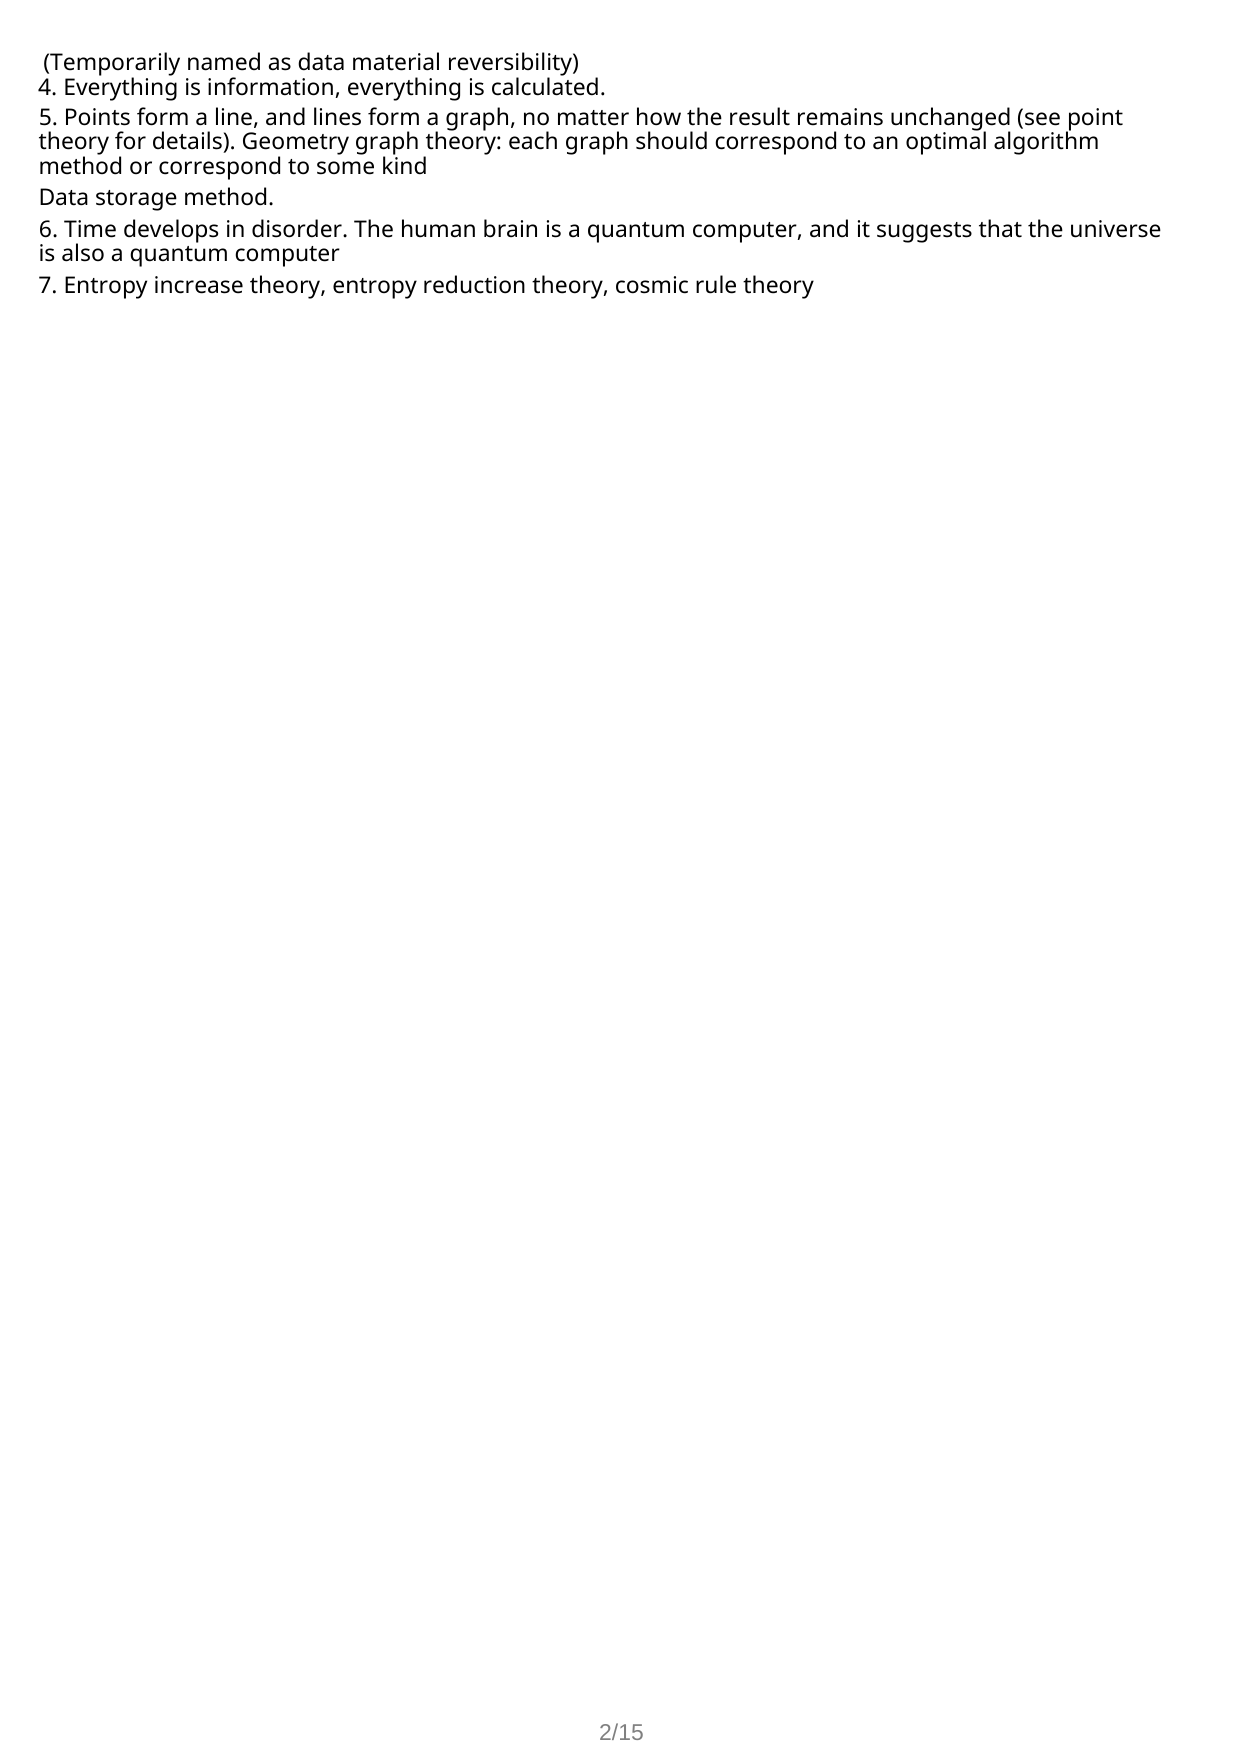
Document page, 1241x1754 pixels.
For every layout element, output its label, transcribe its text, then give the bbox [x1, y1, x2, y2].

text Data storage method. [38, 188, 1203, 210]
text 6. Time develops in disorder. The human brain is a quantum computer, and it suggests that the universe is also a quantum computer [38, 218, 1181, 268]
text 4. Everything is information, everything is calculated. [38, 76, 1203, 100]
text 5. Points form a line, and lines form a graph, no matter how the result remains unchanged (see point theory for details). Geometry graph theory: each graph should correspond to an optimal algorithm method or correspond to some kind [38, 105, 1188, 181]
text 7. Entropy increase theory, entropy reduction theory, cosmic rule theory [38, 275, 1203, 298]
text (Temporarily named as data material reversibility) [43, 48, 1203, 76]
